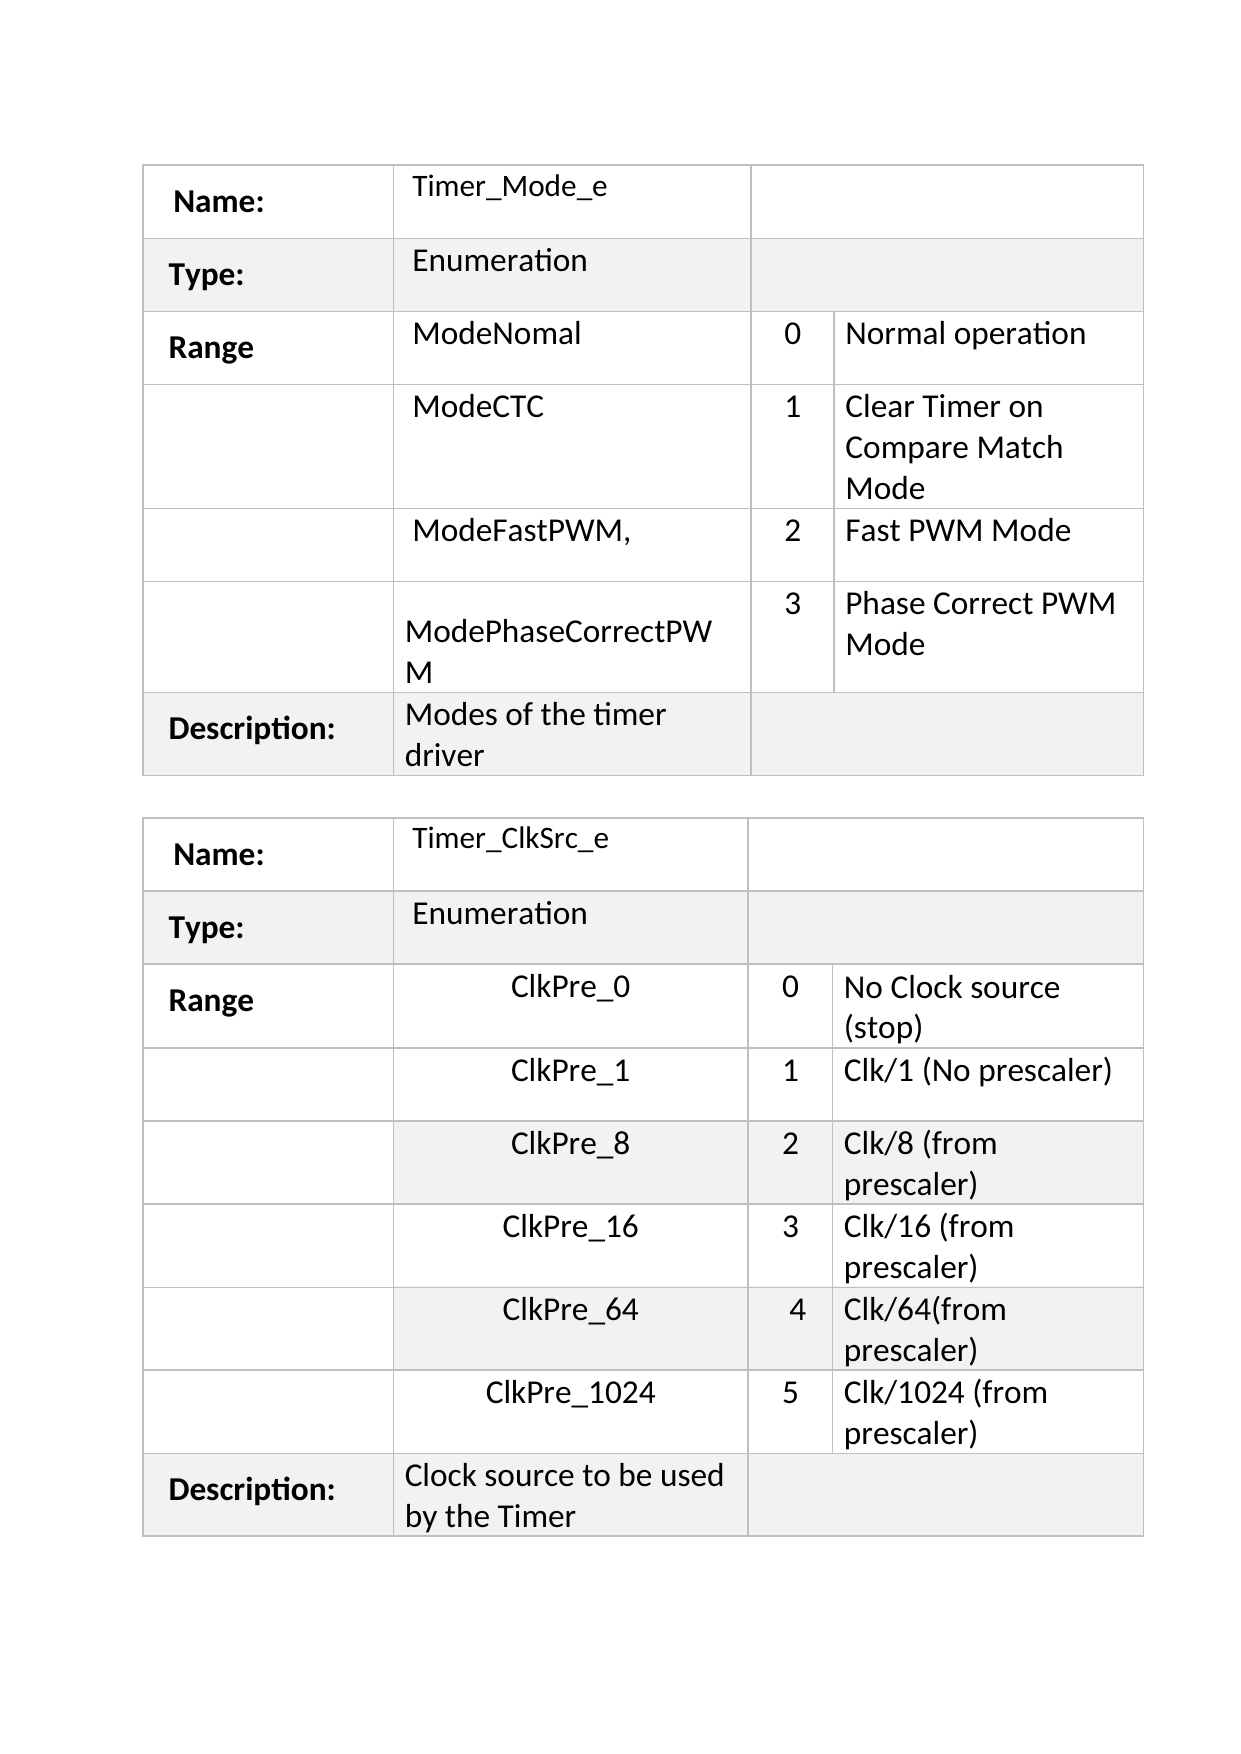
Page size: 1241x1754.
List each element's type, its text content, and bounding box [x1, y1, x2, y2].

table_cell ClkPre_1024 [394, 1371, 747, 1452]
table_cell Clk/64(from prescaler) [833, 1288, 1143, 1369]
table_cell 5 [749, 1371, 832, 1452]
table_cell ModeFastPWM, [394, 509, 750, 581]
table_cell Type: [144, 892, 393, 963]
table_cell Type: [144, 239, 393, 311]
table_cell ClkPre_64 [394, 1288, 747, 1369]
table_cell ModePhaseCorrectPWM [394, 582, 750, 692]
table_header Name: [144, 166, 393, 237]
table_cell Range [144, 312, 393, 384]
table_header Timer_Mode_e [394, 166, 750, 237]
table_cell [144, 1049, 393, 1120]
table_cell [144, 385, 393, 507]
table_cell Clear Timer on Compare Match Mode [835, 385, 1143, 507]
table_cell Description: [144, 693, 393, 775]
table_cell [749, 892, 1143, 963]
table_cell ClkPre_16 [394, 1205, 747, 1286]
table_cell Clk/8 (from prescaler) [833, 1122, 1143, 1203]
table_cell [144, 582, 393, 692]
table_cell 4 [749, 1288, 832, 1369]
table_header Timer_ClkSrc_e [394, 819, 747, 890]
table_cell 3 [752, 582, 833, 692]
table_cell Clock source to be used by the Timer [394, 1454, 747, 1535]
table_cell 0 [752, 312, 833, 384]
table_cell [144, 509, 393, 581]
table_cell 3 [749, 1205, 832, 1286]
table_cell [144, 1288, 393, 1369]
table_cell Modes of the timer driver [394, 693, 750, 775]
table_cell ModeNomal [394, 312, 750, 384]
table_cell No Clock source (stop) [833, 965, 1143, 1047]
table_cell ModeCTC [394, 385, 750, 507]
table_cell 0 [749, 965, 832, 1047]
table_cell Normal operation [835, 312, 1143, 384]
table_cell 2 [749, 1122, 832, 1203]
table_cell Enumeration [394, 239, 750, 311]
table_cell Clk/1 (No prescaler) [833, 1049, 1143, 1120]
table_header [749, 819, 1143, 890]
table_header Name: [144, 819, 393, 890]
table_cell [752, 239, 1143, 311]
table_header [752, 166, 1143, 237]
table_cell Range [144, 965, 393, 1047]
table_cell Description: [144, 1454, 393, 1535]
table_cell Clk/16 (from prescaler) [833, 1205, 1143, 1286]
table_cell 1 [752, 385, 833, 507]
table_cell [144, 1371, 393, 1452]
table_cell Clk/1024 (from prescaler) [833, 1371, 1143, 1452]
table_cell [144, 1205, 393, 1286]
table_cell [752, 693, 1143, 775]
table_cell 1 [749, 1049, 832, 1120]
table_cell Phase Correct PWM Mode [835, 582, 1143, 692]
table_cell ClkPre_8 [394, 1122, 747, 1203]
table_cell ClkPre_0 [394, 965, 747, 1047]
table_cell Enumeration [394, 892, 747, 963]
table_cell ClkPre_1 [394, 1049, 747, 1120]
table_cell Fast PWM Mode [835, 509, 1143, 581]
table_cell [749, 1454, 1143, 1535]
table_cell 2 [752, 509, 833, 581]
table_cell [144, 1122, 393, 1203]
